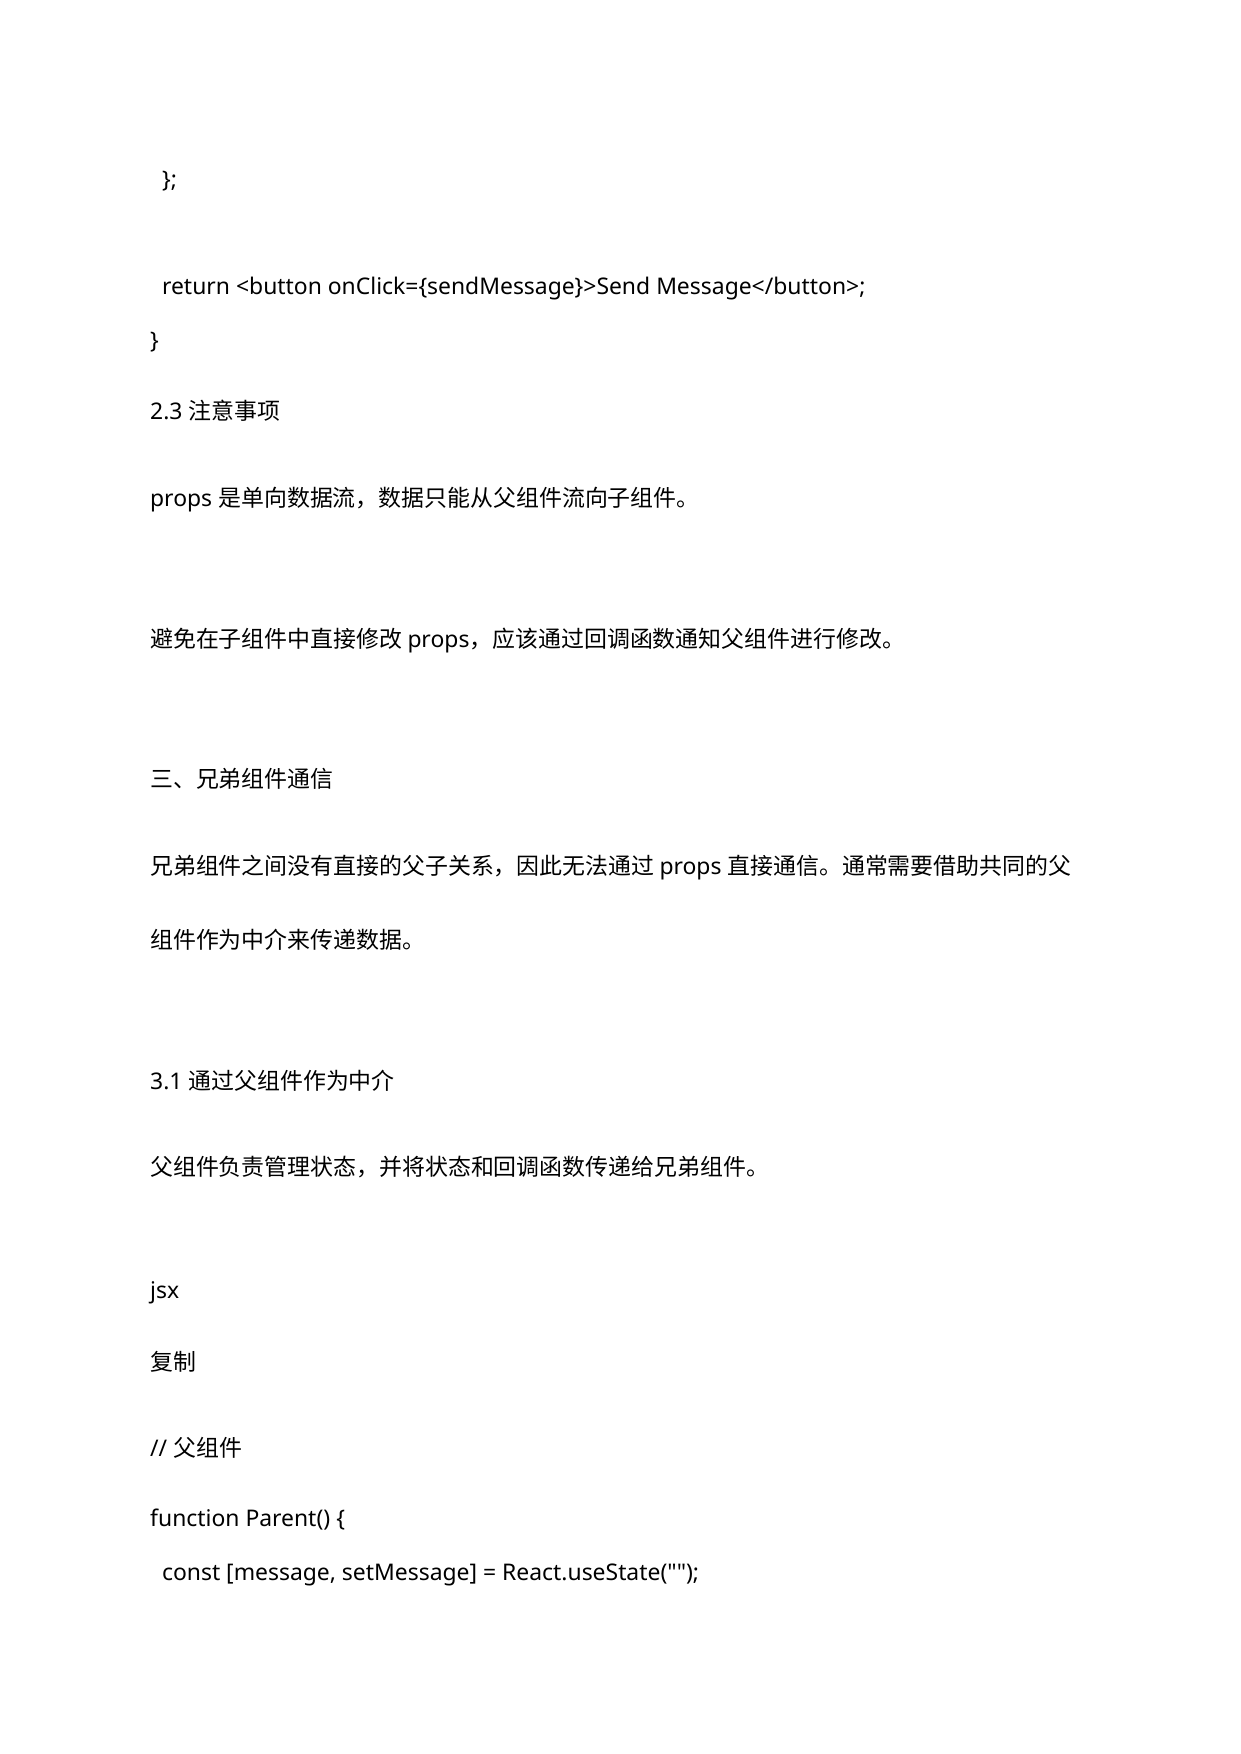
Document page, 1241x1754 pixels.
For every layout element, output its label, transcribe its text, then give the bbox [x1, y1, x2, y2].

text }; [150, 162, 1090, 194]
text jsx [150, 1274, 1090, 1306]
text } [150, 323, 1090, 356]
text 2.3 注意事项 [150, 377, 1090, 442]
text 三、兄弟组件通信 [150, 745, 1090, 810]
text // 父组件 [150, 1414, 1090, 1479]
text const [message, setMessage] = React.useState(""); [150, 1555, 1090, 1587]
text 复制 [150, 1328, 1090, 1393]
text 兄弟组件之间没有直接的父子关系，因此无法通过 props 直接通信。通常需要借助共同的父组件作为中介来传递数据。 [150, 832, 1090, 971]
text return <button onClick={sendMessage}>Send Message</button>; [150, 270, 1090, 302]
text 3.1 通过父组件作为中介 [150, 1047, 1090, 1112]
text 父组件负责管理状态，并将状态和回调函数传递给兄弟组件。 [150, 1133, 1090, 1198]
text function Parent() { [150, 1501, 1090, 1533]
text 避免在子组件中直接修改 props，应该通过回调函数通知父组件进行修改。 [150, 604, 1090, 669]
text props 是单向数据流，数据只能从父组件流向子组件。 [150, 464, 1090, 529]
